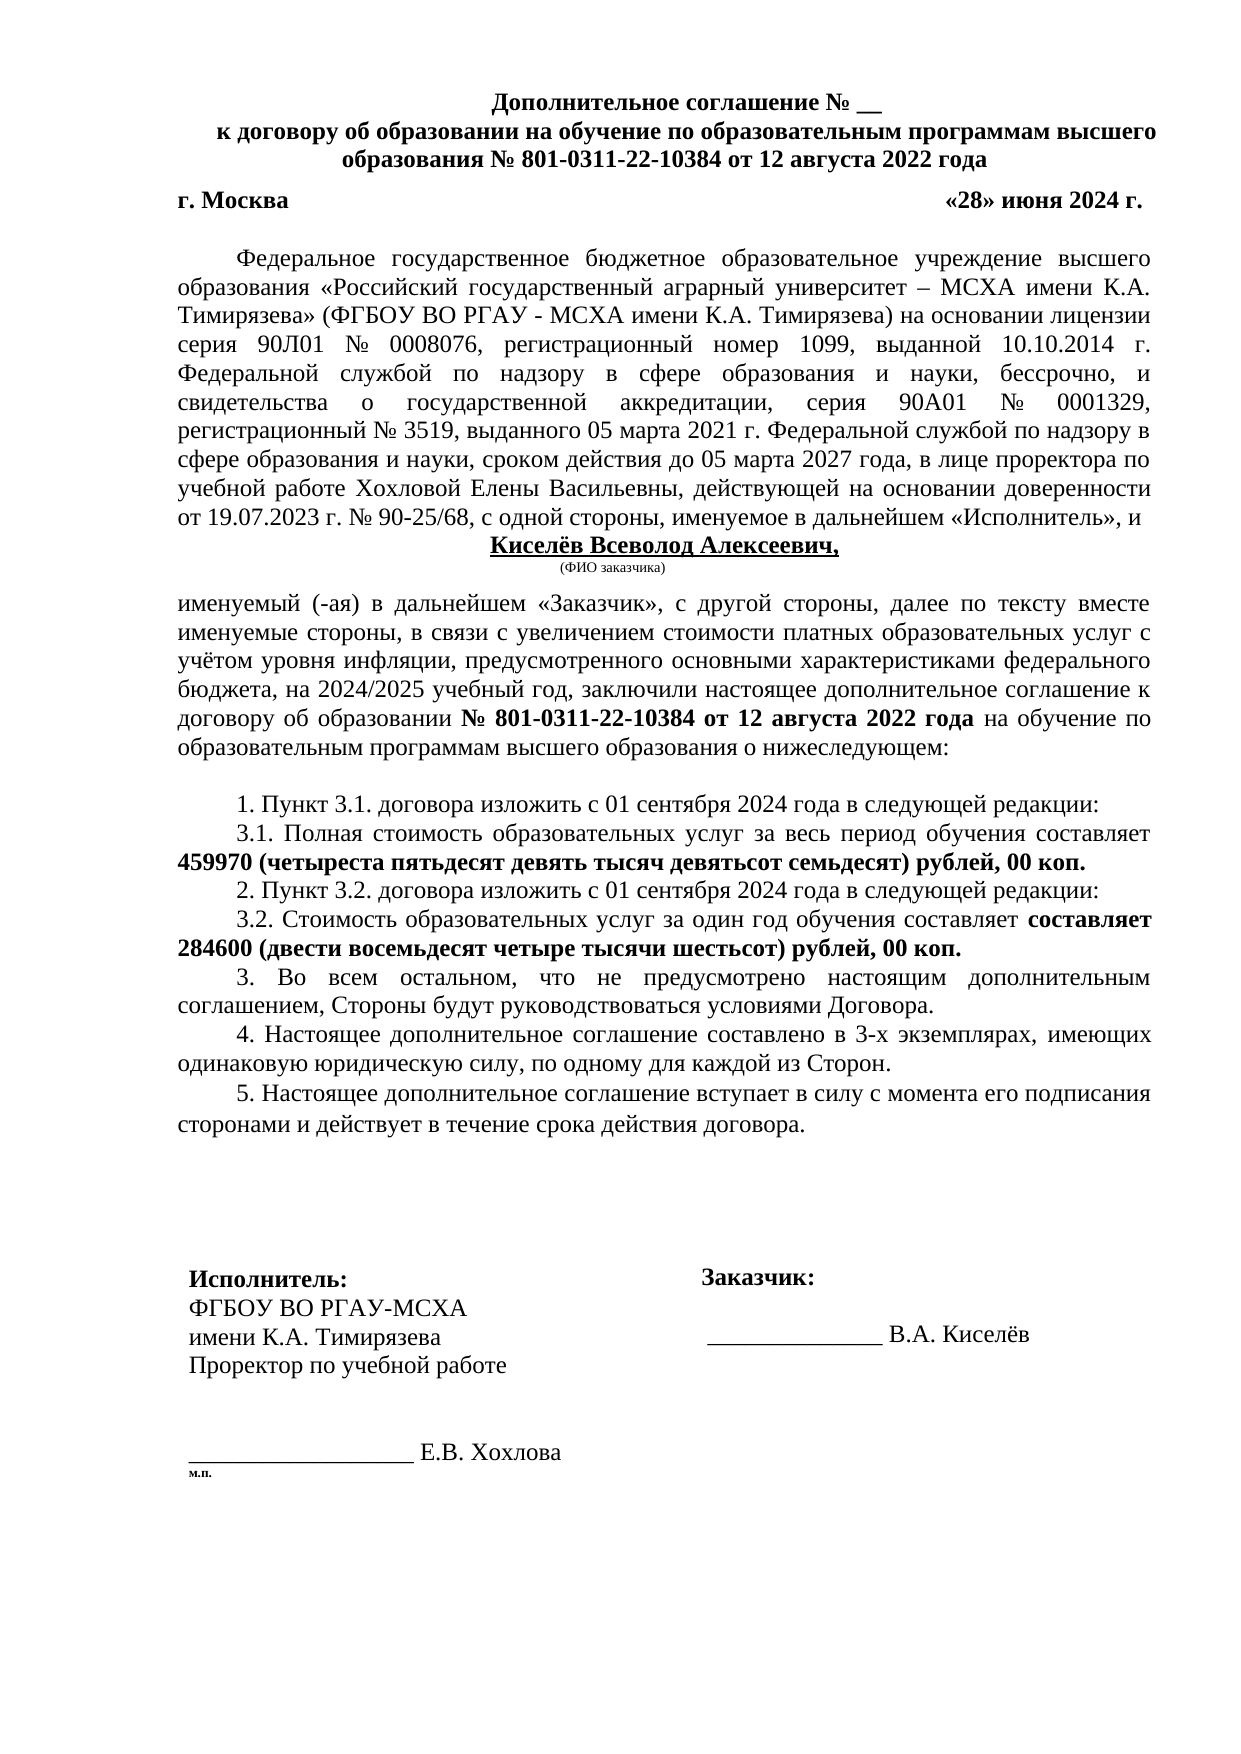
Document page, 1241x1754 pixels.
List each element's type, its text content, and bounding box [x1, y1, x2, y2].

text Заказчик: [701, 1262, 1152, 1290]
table_header Исполнитель: ФГБОУ ВО РГАУ-МСХА имени К.А. Тимирязева Проректор по учебной работе __________________ Е.В. Хохлова м.п. [177, 1264, 649, 1525]
text 1. Пункт 3.1. договора изложить с 01 сентября 2024 года в следующей редакции: [177, 789, 1152, 818]
text 4. Настоящее дополнительное соглашение составлено в 3-х экземплярах, имеющих одинаковую юридическую силу, по одному для каждой из Сторон. [177, 1019, 1152, 1077]
text Федеральное государственное бюджетное образовательное учреждение высшего образования «Российский государственный аграрный университет – МСХА имени К.А. Тимирязева» (ФГБОУ ВО РГАУ - МСХА имени К.А. Тимирязева) на основании лицензии серия 90Л01 № 0008076, регистрационный номер 1099, выданной 10.10.2014 г. Федеральной службой по надзору в сфере образования и науки, бессрочно, и свидетельства о государственной аккредитации, серия 90А01 № 0001329, регистрационный № 3519, выданного 05 марта 2021 г. Федеральной службой по надзору в сфере образования и науки, сроком действия до 05 марта 2027 года, в лице проректора по учебной работе Хохловой Елены Васильевны, действующей на основании доверенности от 19.07.2023 г. № 90-25/68, с одной стороны, именуемое в дальнейшем «Исполнитель», и [177, 243, 1152, 530]
text к договору об образовании на обучение по образовательным программам высшего образования № 801-0311-22-10384 от 12 августа 2022 года [133, 116, 1196, 173]
text Дополнительное соглашение № __ [177, 87, 1196, 116]
text 5. Настоящее дополнительное соглашение вступает в силу с момента его подписания сторонами и действует в течение срока действия договора. [177, 1077, 1152, 1139]
text Киселёв Всеволод Алексеевич, [177, 530, 1152, 559]
text 3.2. Стоимость образовательных услуг за один год обучения составляет составляет 284600 (двести восемьдесят четыре тысячи шестьсот) рублей, 00 коп. [177, 904, 1152, 962]
text именуемый (-ая) в дальнейшем «Заказчик», с другой стороны, далее по тексту вместе именуемые стороны, в связи с увеличением стоимости платных образовательных услуг с учётом уровня инфляции, предусмотренного основными характеристиками федерального бюджета, на 2024/2025 учебный год, заключили настоящее дополнительное соглашение к договору об образовании № 801-0311-22-10384 от 12 августа 2022 года на обучение по образовательным программам высшего образования о нижеследующем: [177, 588, 1152, 760]
text г. Москва «28» июня 2024 г. [133, 185, 1196, 214]
text ______________ В.А. Киселёв [701, 1319, 1152, 1348]
text (ФИО заказчика) [177, 559, 1152, 588]
text 3. Во всем остальном, что не предусмотрено настоящим дополнительным соглашением, Стороны будут руководствоваться условиями Договора. [177, 962, 1152, 1019]
text 2. Пункт 3.2. договора изложить с 01 сентября 2024 года в следующей редакции: [177, 875, 1152, 904]
text 3.1. Полная стоимость образовательных услуг за весь период обучения составляет 459970 (четыреста пятьдесят девять тысяч девятьсот семьдесят) рублей, 00 коп. [177, 818, 1152, 875]
